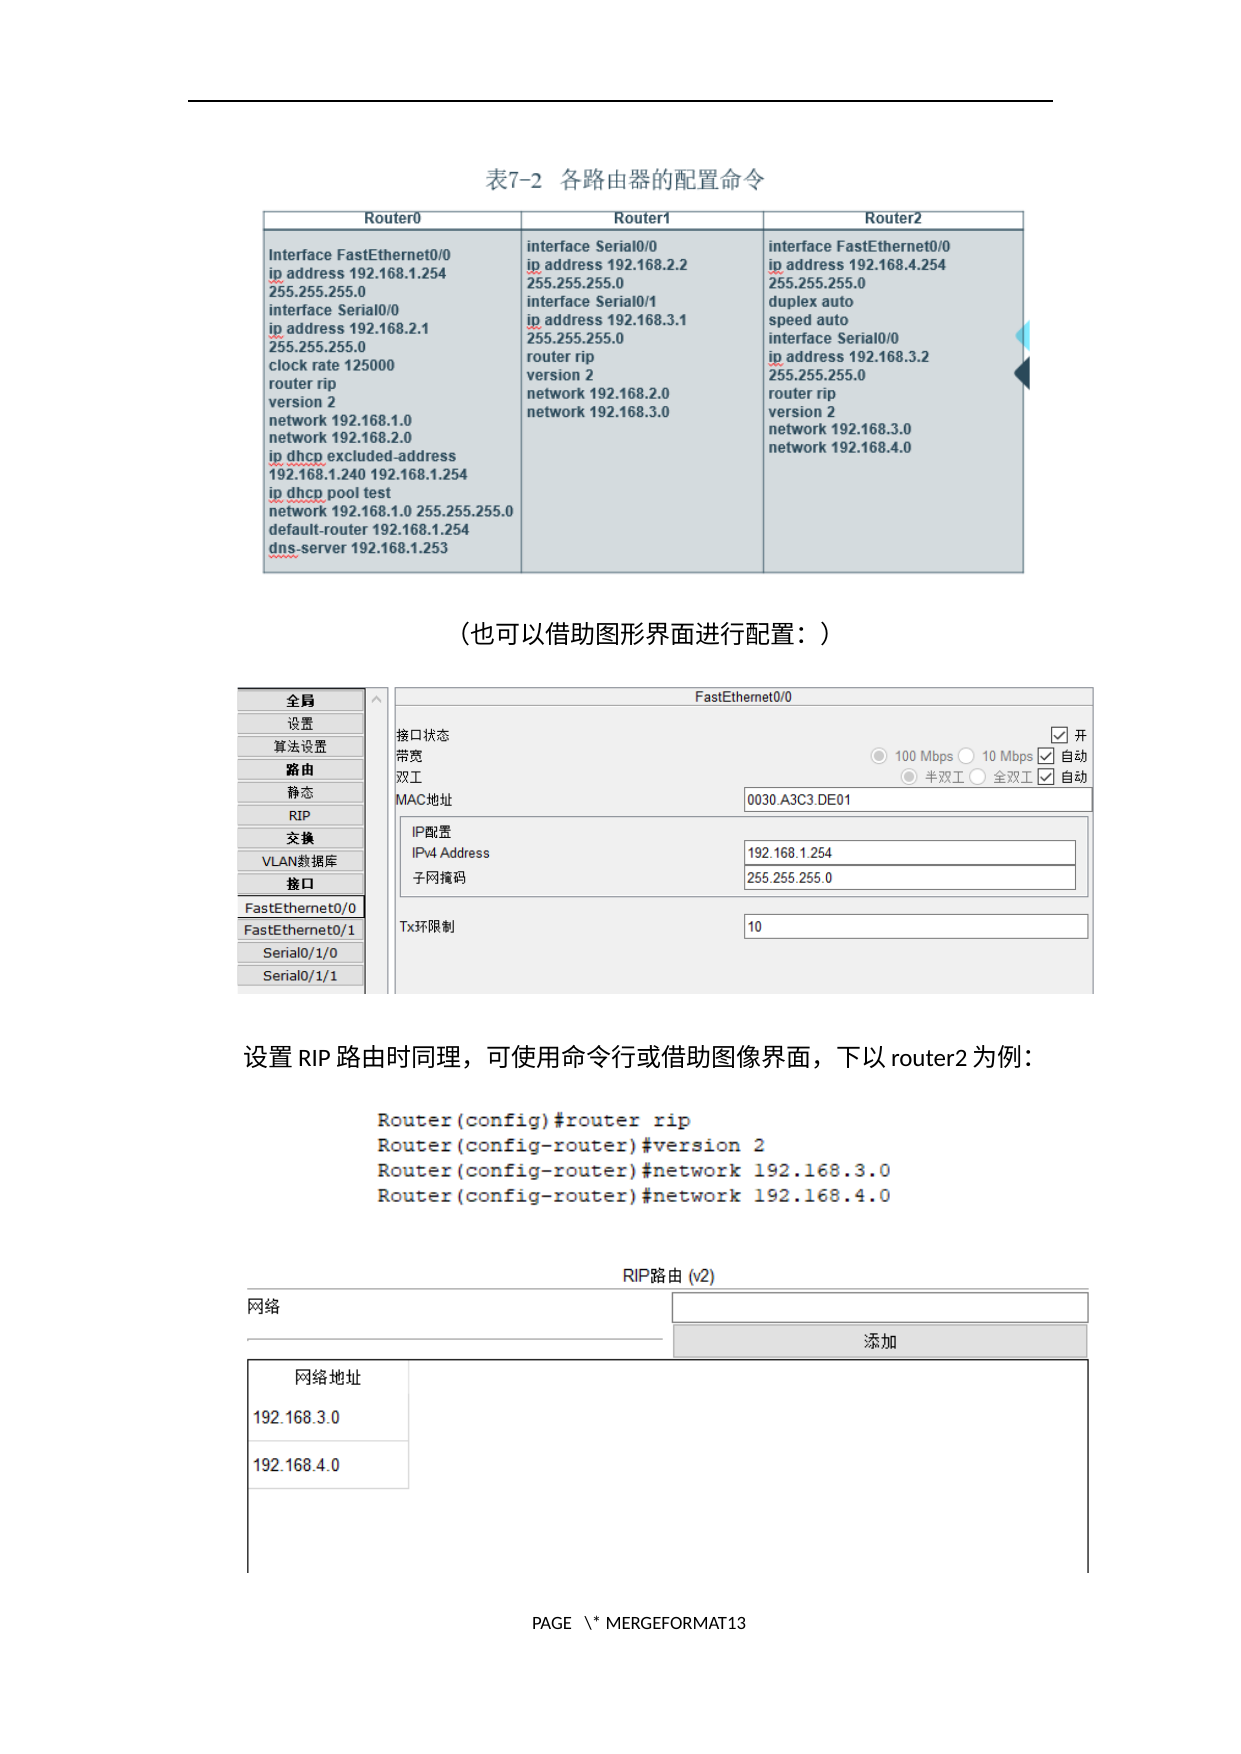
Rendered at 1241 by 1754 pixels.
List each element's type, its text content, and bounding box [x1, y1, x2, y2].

picture [237, 1251, 1103, 1573]
picture [237, 682, 1103, 994]
picture [373, 1106, 918, 1213]
text （也可以借助图形界面进行配置：） [187, 600, 1053, 665]
picture [260, 162, 1030, 584]
text 设置RIP路由时同理，可使用命令行或借助图像界面，下以router2为例： [187, 1023, 1053, 1088]
